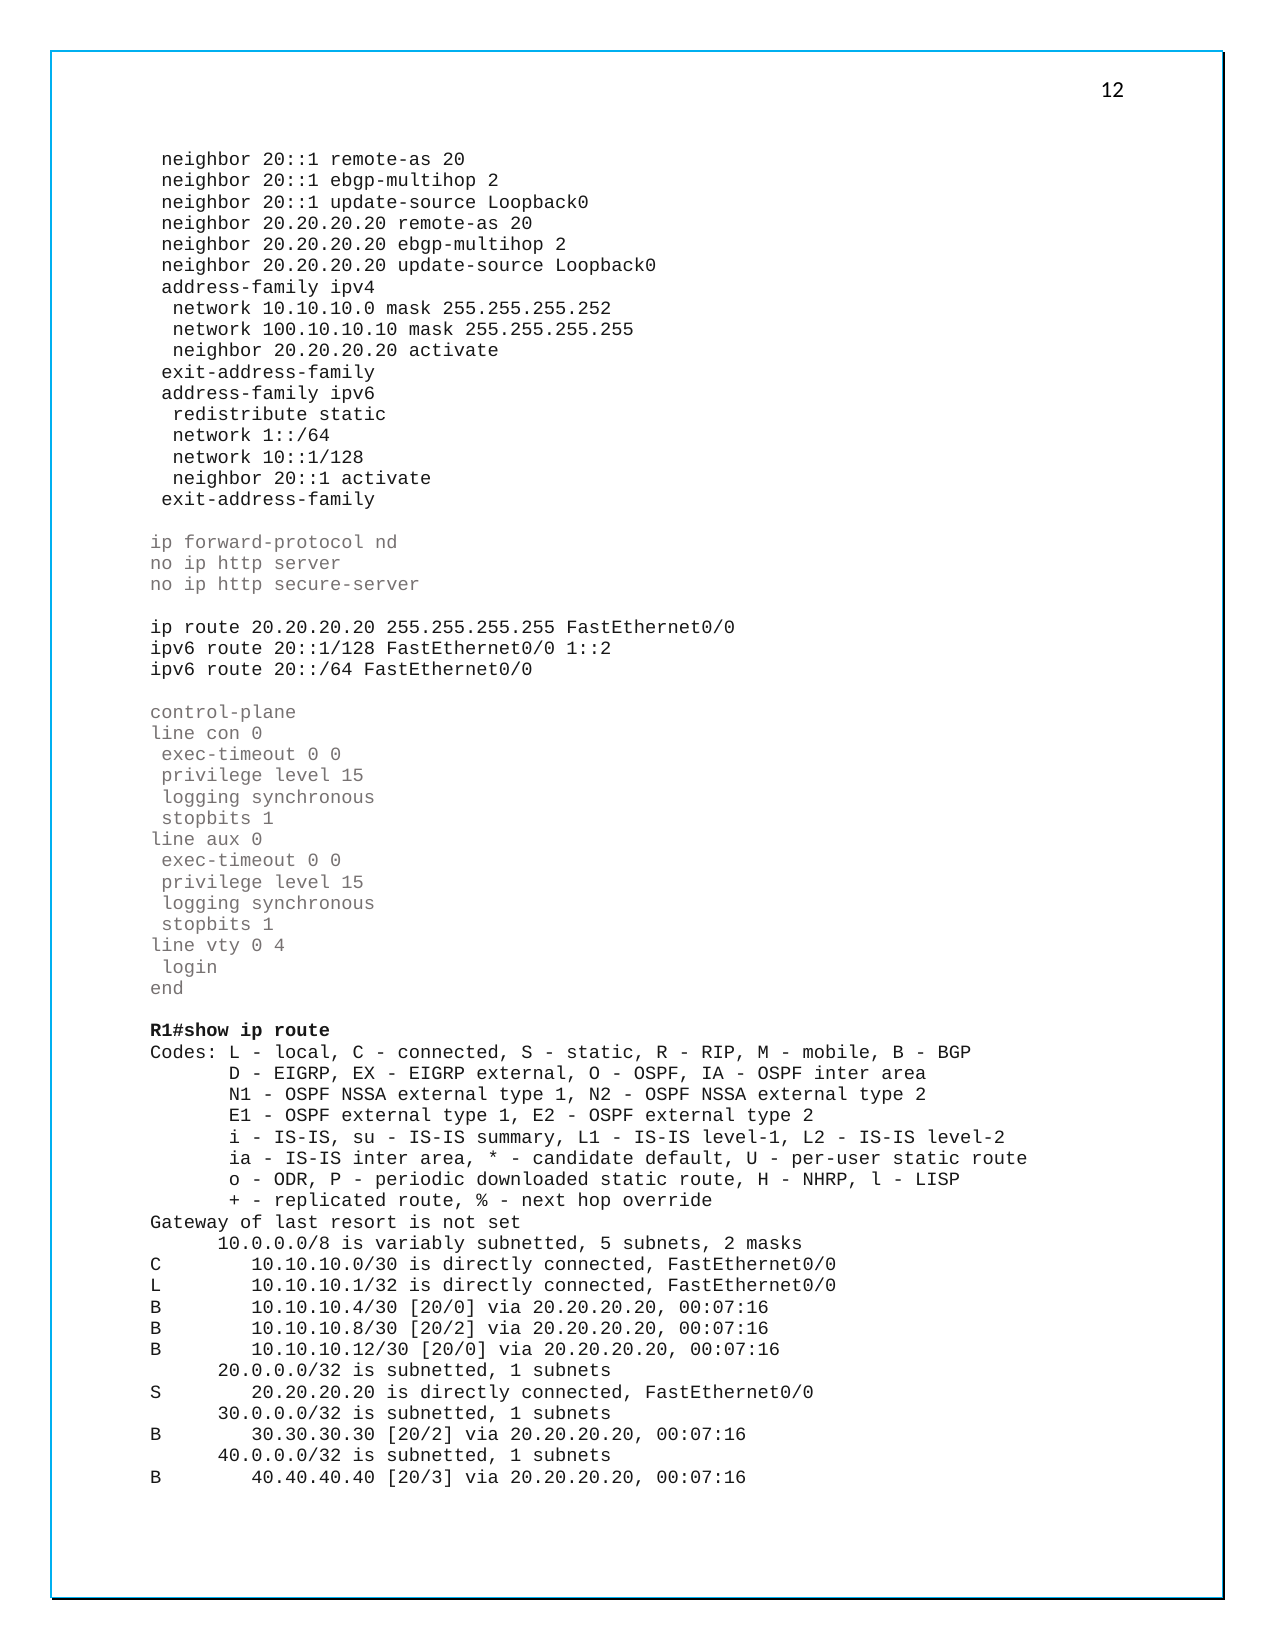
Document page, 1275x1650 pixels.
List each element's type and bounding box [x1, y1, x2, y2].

text [150, 150, 1123, 1489]
